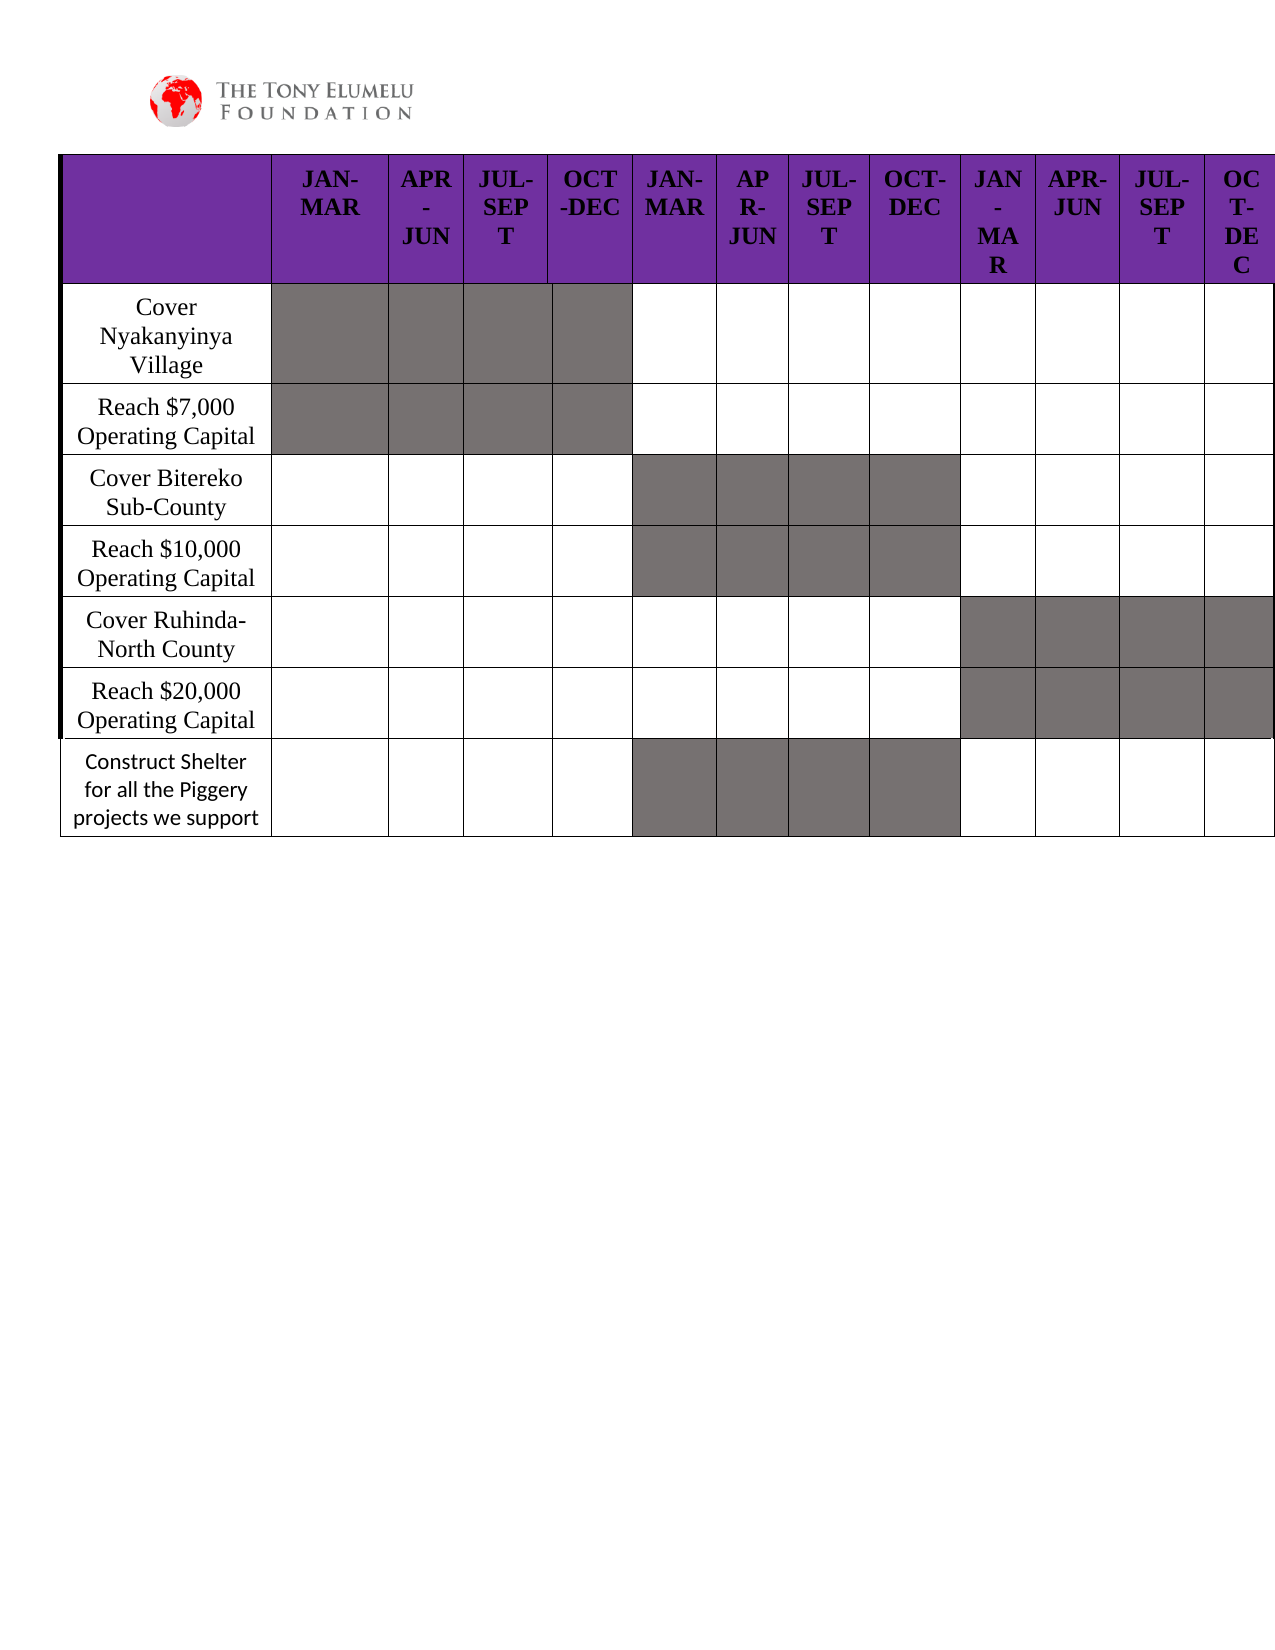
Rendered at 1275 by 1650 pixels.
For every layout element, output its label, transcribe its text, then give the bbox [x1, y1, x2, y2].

table_cell [1120, 739, 1204, 836]
table_cell Reach $10,000 Operating Capital [63, 526, 271, 596]
table_cell [464, 739, 552, 836]
table_cell [553, 597, 632, 667]
table_cell [1205, 668, 1273, 738]
table_cell [961, 384, 1035, 454]
table_cell [1120, 455, 1204, 525]
table_cell [272, 384, 388, 454]
table_cell [717, 526, 788, 596]
table_cell [633, 455, 716, 525]
table_cell [717, 384, 788, 454]
table_cell [870, 739, 960, 836]
table_cell [464, 284, 552, 383]
table_cell Cover Nyakanyinya Village [63, 284, 271, 383]
picture [150, 75, 417, 127]
table_cell [1036, 384, 1119, 454]
table_cell [961, 284, 1035, 383]
table_cell [961, 739, 1035, 836]
table_cell JUL-SEPT [464, 155, 547, 283]
table_cell [961, 455, 1035, 525]
table_cell [633, 526, 716, 596]
table_cell [553, 455, 632, 525]
table_cell [389, 455, 463, 525]
table_cell JAN-MAR [272, 155, 388, 283]
table_cell [389, 384, 463, 454]
table_cell [1036, 597, 1119, 667]
table_cell [1205, 738, 1274, 836]
table_cell [1036, 739, 1119, 836]
table_cell [633, 739, 716, 836]
table_cell [789, 455, 869, 525]
table_cell [272, 284, 388, 383]
table_cell [389, 668, 463, 738]
table_cell APR-JUN [717, 155, 788, 283]
table_cell [870, 284, 960, 383]
table_cell [389, 284, 463, 383]
table_cell [63, 155, 271, 283]
table_cell [1120, 284, 1204, 383]
table_cell [272, 526, 388, 596]
table_cell [717, 739, 788, 836]
table_cell [870, 668, 960, 738]
table_cell Reach $20,000 Operating Capital [63, 668, 271, 738]
table_cell [1205, 597, 1273, 667]
table_cell JUL-SEPT [1120, 155, 1204, 283]
table_cell [717, 284, 788, 383]
table_cell [789, 284, 869, 383]
table_cell [389, 526, 463, 596]
table_cell [633, 597, 716, 667]
table_cell [789, 384, 869, 454]
table_cell [1036, 668, 1119, 738]
table_cell [789, 739, 869, 836]
table_cell [961, 597, 1035, 667]
table_cell [1120, 526, 1204, 596]
table_cell [1036, 526, 1119, 596]
table_cell Cover Bitereko Sub-County [63, 455, 271, 525]
table_cell Construct Shelter for all the Piggery projects we support [61, 738, 271, 836]
table_cell [717, 668, 788, 738]
table_cell [961, 668, 1035, 738]
table_cell [717, 597, 788, 667]
table_cell JUL-SEPT [789, 155, 869, 283]
table_cell OCT-DEC [870, 155, 960, 283]
table_cell [1036, 455, 1119, 525]
table_cell [553, 739, 632, 836]
table_cell [1205, 384, 1273, 454]
table_cell [464, 668, 552, 738]
table_cell [1120, 384, 1204, 454]
table_cell [633, 284, 716, 383]
table_cell [789, 597, 869, 667]
table_cell [464, 597, 552, 667]
table_cell [870, 455, 960, 525]
table_cell [464, 384, 552, 454]
table_cell [389, 739, 463, 836]
table_cell JAN-MAR [961, 155, 1035, 283]
table_cell [553, 284, 632, 383]
table_cell [870, 384, 960, 454]
table_cell [553, 526, 632, 596]
table_cell [1205, 455, 1273, 525]
table_cell [272, 597, 388, 667]
table_cell [1120, 668, 1204, 738]
table_cell [1036, 284, 1119, 383]
table_cell [553, 668, 632, 738]
table_cell [633, 384, 716, 454]
table_cell [789, 668, 869, 738]
table_cell [789, 526, 869, 596]
table_cell [272, 455, 388, 525]
table_cell [633, 668, 716, 738]
table_cell [1120, 597, 1204, 667]
table_cell Reach $7,000 Operating Capital [63, 384, 271, 454]
table_cell [464, 455, 552, 525]
table_cell [961, 526, 1035, 596]
table_cell OCT-DEC [1205, 155, 1275, 283]
table_cell [870, 597, 960, 667]
table_cell [389, 597, 463, 667]
table_cell JAN-MAR [633, 155, 716, 283]
table_cell [553, 384, 632, 454]
table_cell [464, 526, 552, 596]
table_cell [870, 526, 960, 596]
table_cell APR-JUN [389, 155, 463, 283]
table_cell [272, 739, 388, 836]
table_cell [1205, 526, 1273, 596]
table_cell [1205, 284, 1273, 383]
table_cell OCT-DEC [548, 155, 632, 283]
table_cell [272, 668, 388, 738]
table_cell APR-JUN [1036, 155, 1119, 283]
table_cell [717, 455, 788, 525]
table_cell Cover Ruhinda-North County [63, 597, 271, 667]
